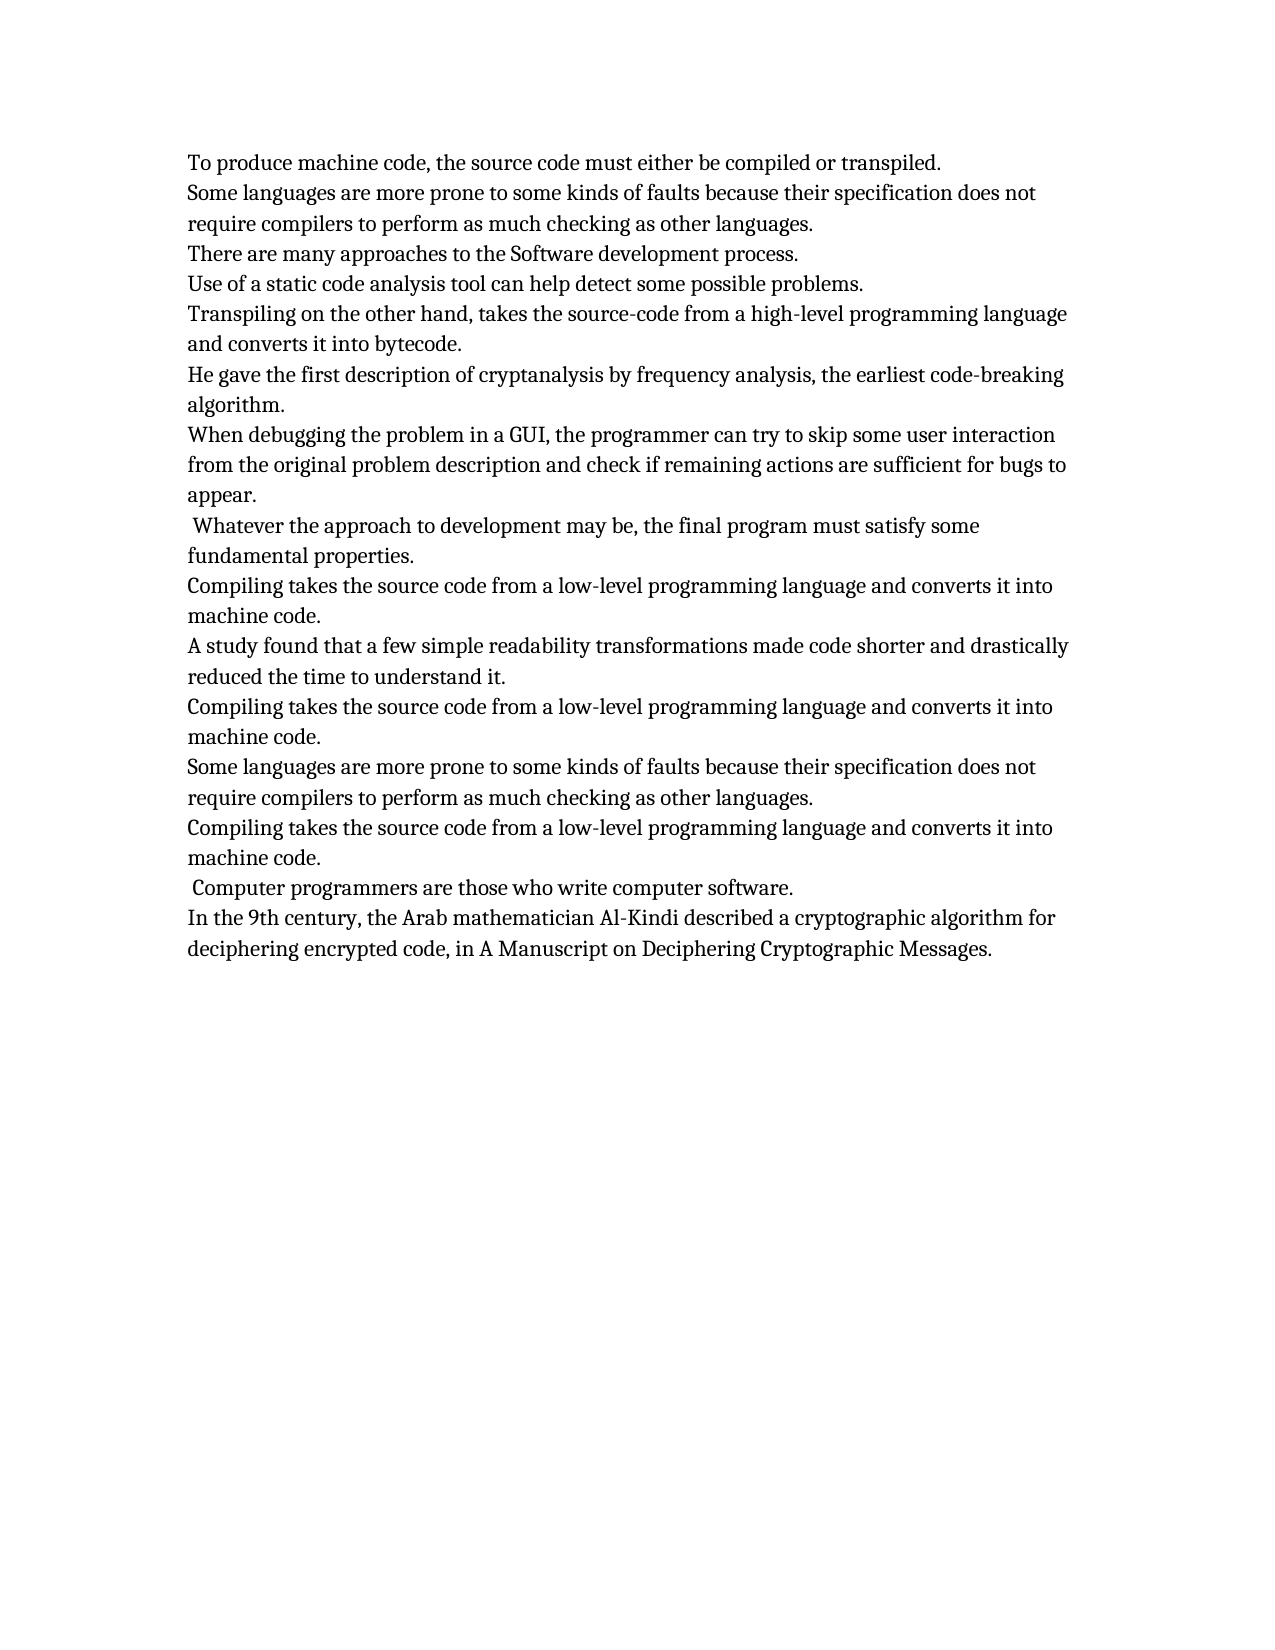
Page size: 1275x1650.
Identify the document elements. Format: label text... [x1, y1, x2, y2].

text To produce machine code, the source code must either be compiled or transpiled. Some languages are more prone to some kinds of faults because their specification does not require compilers to perform as much checking as other languages. There are many approaches to the Software development process. Use of a static code analysis tool can help detect some possible problems. Transpiling on the other hand, takes the source-code from a high-level programming language and converts it into bytecode. He gave the first description of cryptanalysis by frequency analysis, the earliest code-breaking algorithm. When debugging the problem in a GUI, the programmer can try to skip some user interaction from the original problem description and check if remaining actions are sufficient for bugs to appear. Whatever the approach to development may be, the final program must satisfy some fundamental properties. Compiling takes the source code from a low-level programming language and converts it into machine code. A study found that a few simple readability transformations made code shorter and drastically reduced the time to understand it. Compiling takes the source code from a low-level programming language and converts it into machine code. Some languages are more prone to some kinds of faults because their specification does not require compilers to perform as much checking as other languages. Compiling takes the source code from a low-level programming language and converts it into machine code. Computer programmers are those who write computer software. In the 9th century, the Arab mathematician Al-Kindi described a cryptographic algorithm for deciphering encrypted code, in A Manuscript on Deciphering Cryptographic Messages. [187, 150, 1087, 962]
